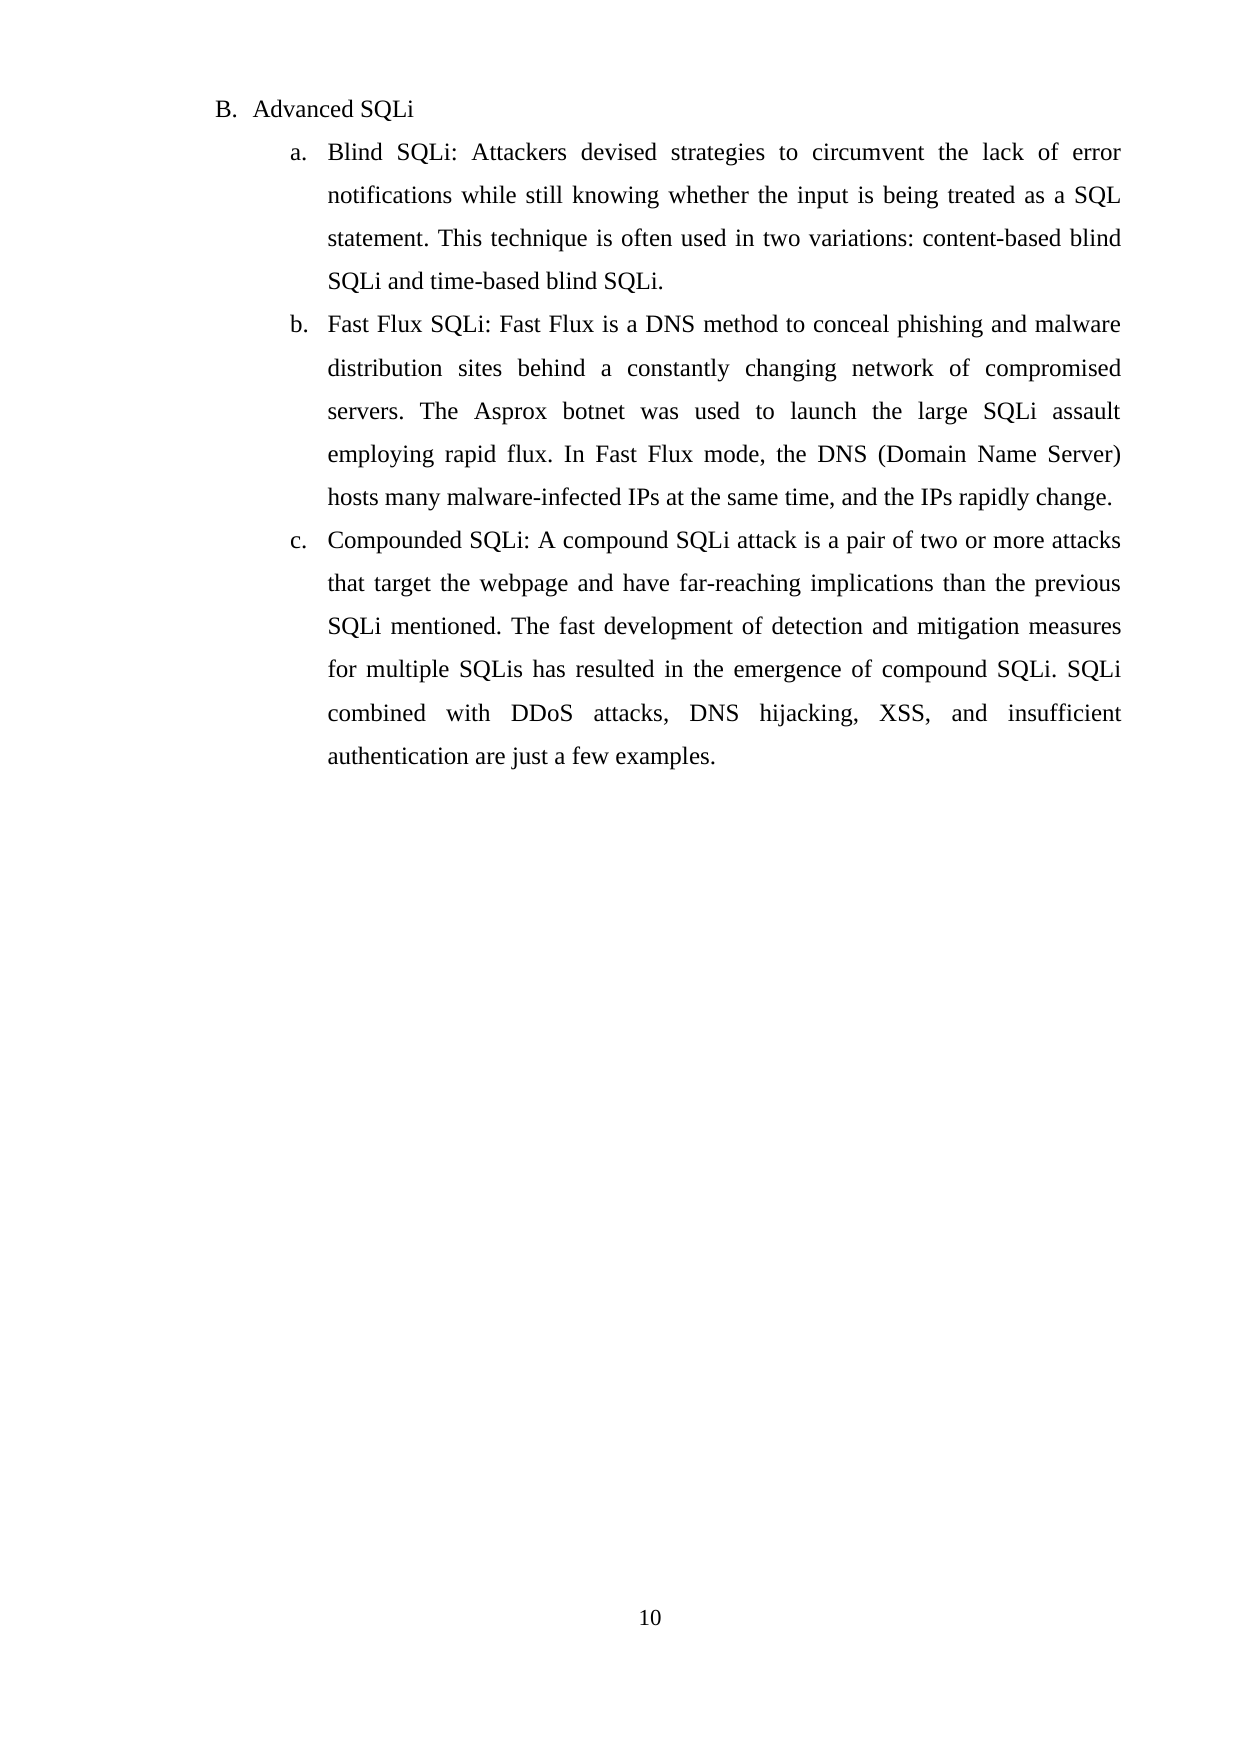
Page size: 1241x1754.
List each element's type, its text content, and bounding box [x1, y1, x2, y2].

list Fast Flux SQLi: Fast Flux is a DNS method to conceal phishing and malware distribution sites behind a constantly changing network of compromised servers. The Asprox botnet was used to launch the large SQLi assault employing rapid flux. In Fast Flux mode, the DNS (Domain Name Server) hosts many malware-infected IPs at the same time, and the IPs rapidly change. [290, 309, 1122, 511]
list Advanced SQLi [215, 94, 1122, 123]
list Compounded SQLi: A compound SQLi attack is a pair of two or more attacks that target the webpage and have far-reaching implications than the previous SQLi mentioned. The fast development of detection and mitigation measures for multiple SQLis has resulted in the emergence of compound SQLi. SQLi combined with DDoS attacks, DNS hijacking, XSS, and insufficient authentication are just a few examples. [290, 525, 1122, 769]
list Blind SQLi: Attackers devised strategies to circumvent the lack of error notifications while still knowing whether the input is being treated as a SQL statement. This technique is often used in two variations: content-based blind SQLi and time-based blind SQLi. [290, 137, 1122, 295]
